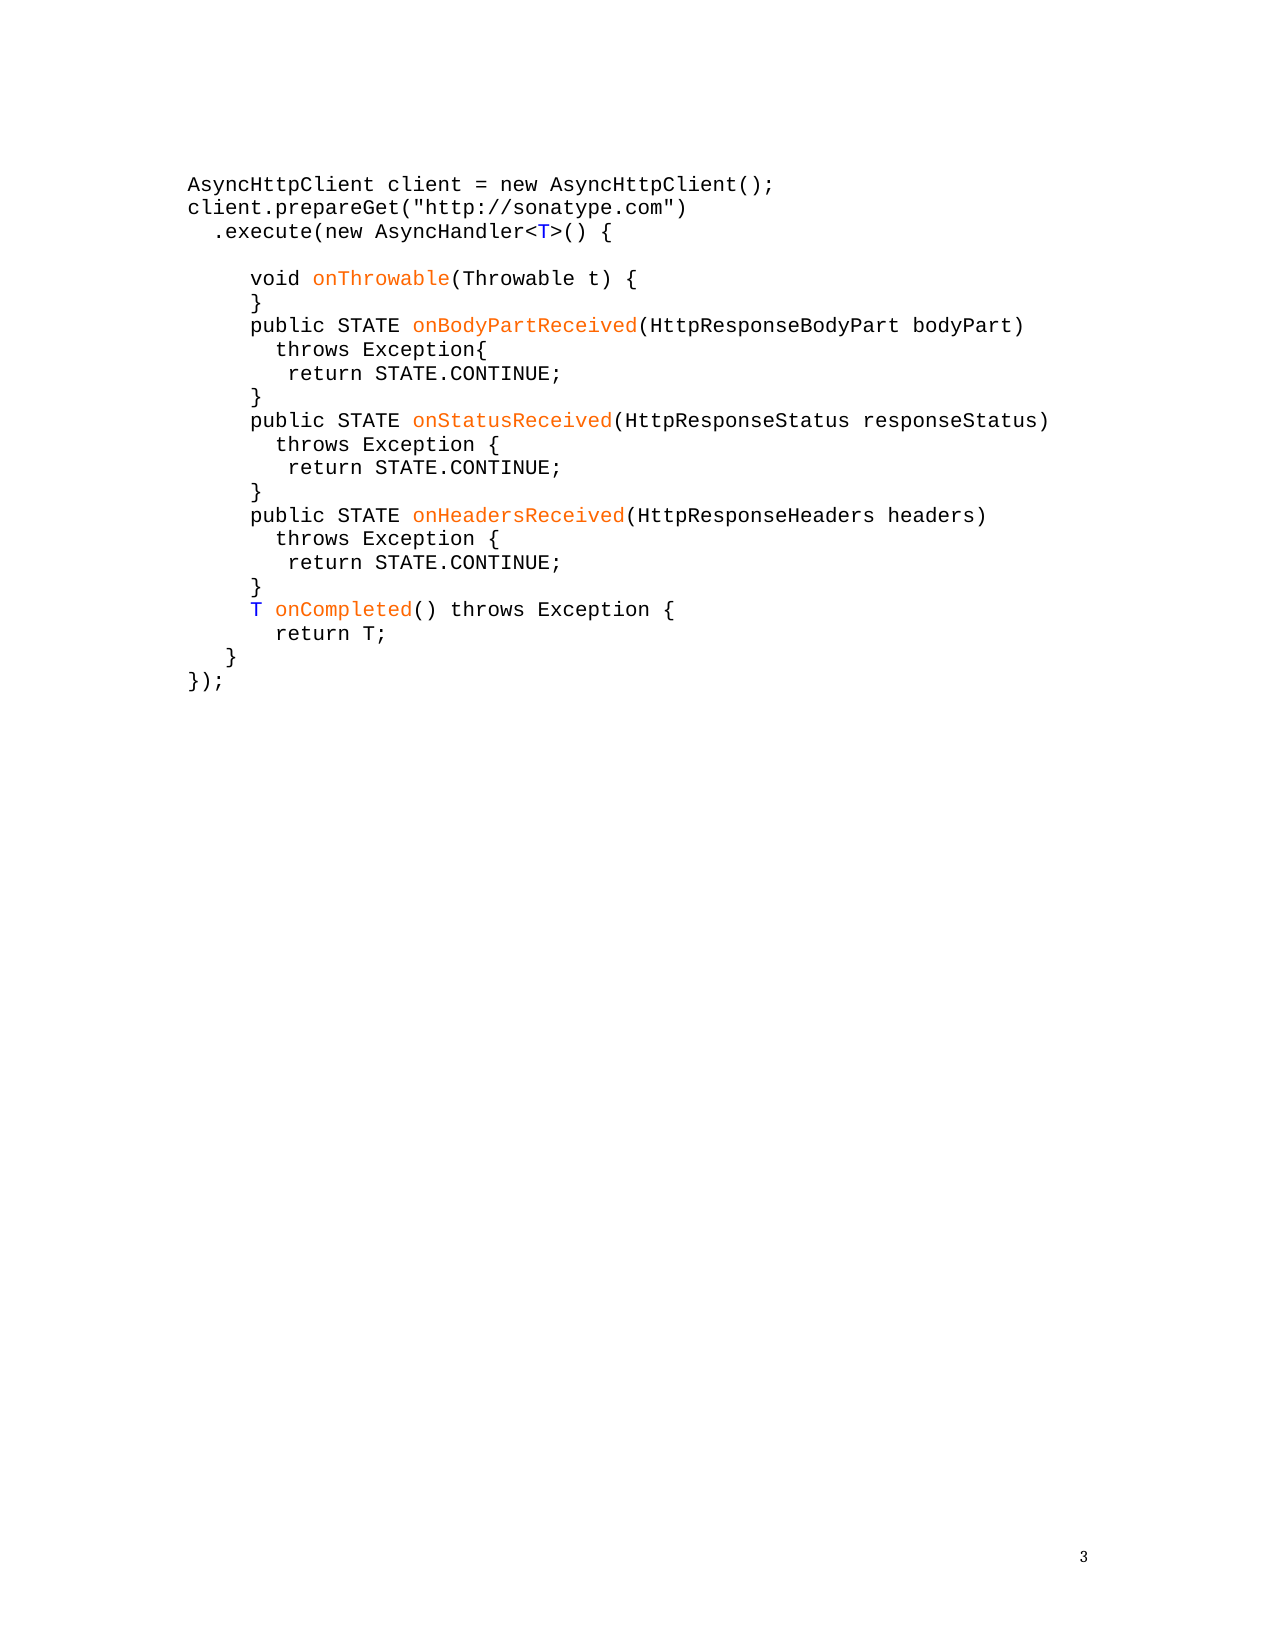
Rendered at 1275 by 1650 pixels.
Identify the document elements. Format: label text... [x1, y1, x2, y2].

text AsyncHttpClient client = new AsyncHttpClient(); client.prepareGet("http://sonatype.com") .execute(new AsyncHandler<T>() { void onThrowable(Throwable t) { } public STATE onBodyPartReceived(HttpResponseBodyPart bodyPart) throws Exception{ return STATE.CONTINUE; } public STATE onStatusReceived(HttpResponseStatus responseStatus) throws Exception { return STATE.CONTINUE; } public STATE onHeadersReceived(HttpResponseHeaders headers) throws Exception { return STATE.CONTINUE; } T onCompleted() throws Exception { return T; } }); [187, 174, 1087, 694]
